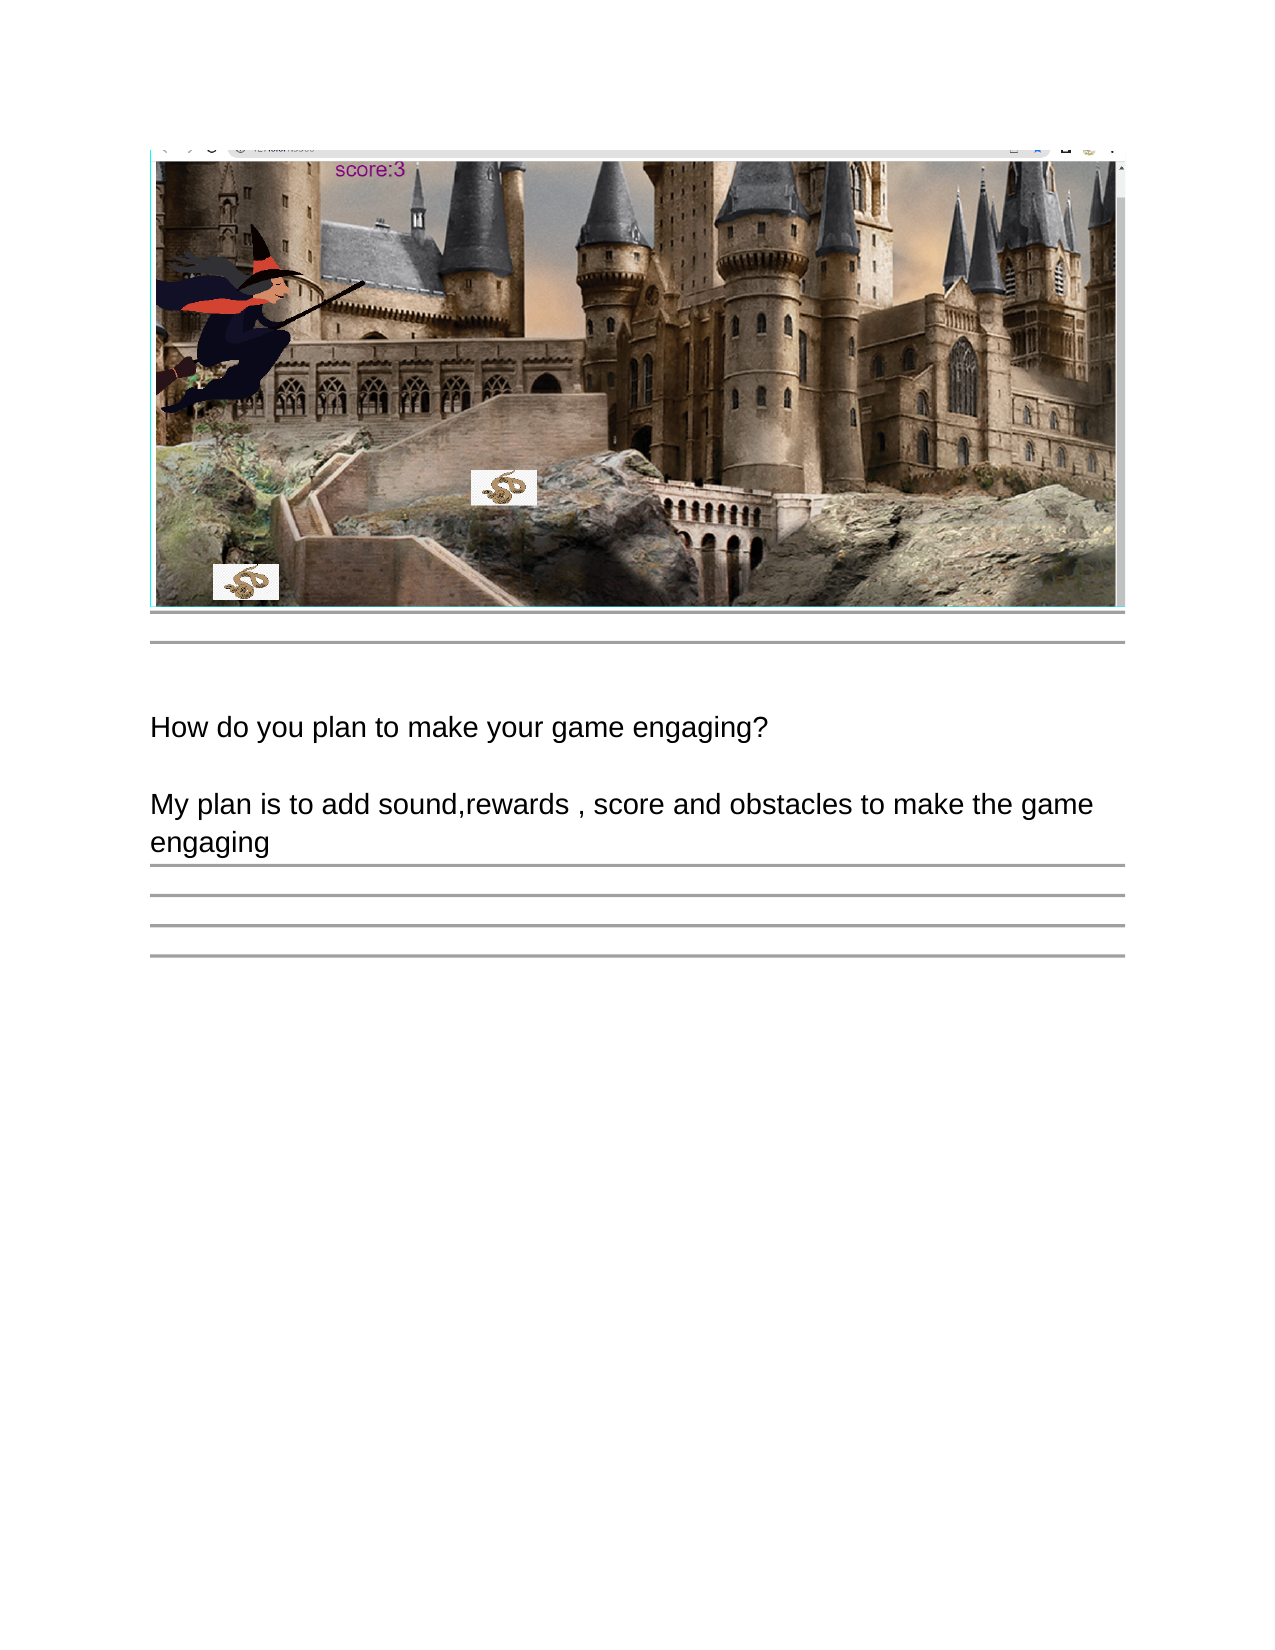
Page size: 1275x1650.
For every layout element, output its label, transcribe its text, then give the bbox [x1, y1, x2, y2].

text My plan is to add sound,rewards , score and obstacles to make the game [150, 787, 1125, 820]
text How do you plan to make your game engaging? [150, 709, 1125, 743]
picture [150, 150, 1125, 607]
text engaging [150, 825, 1125, 859]
